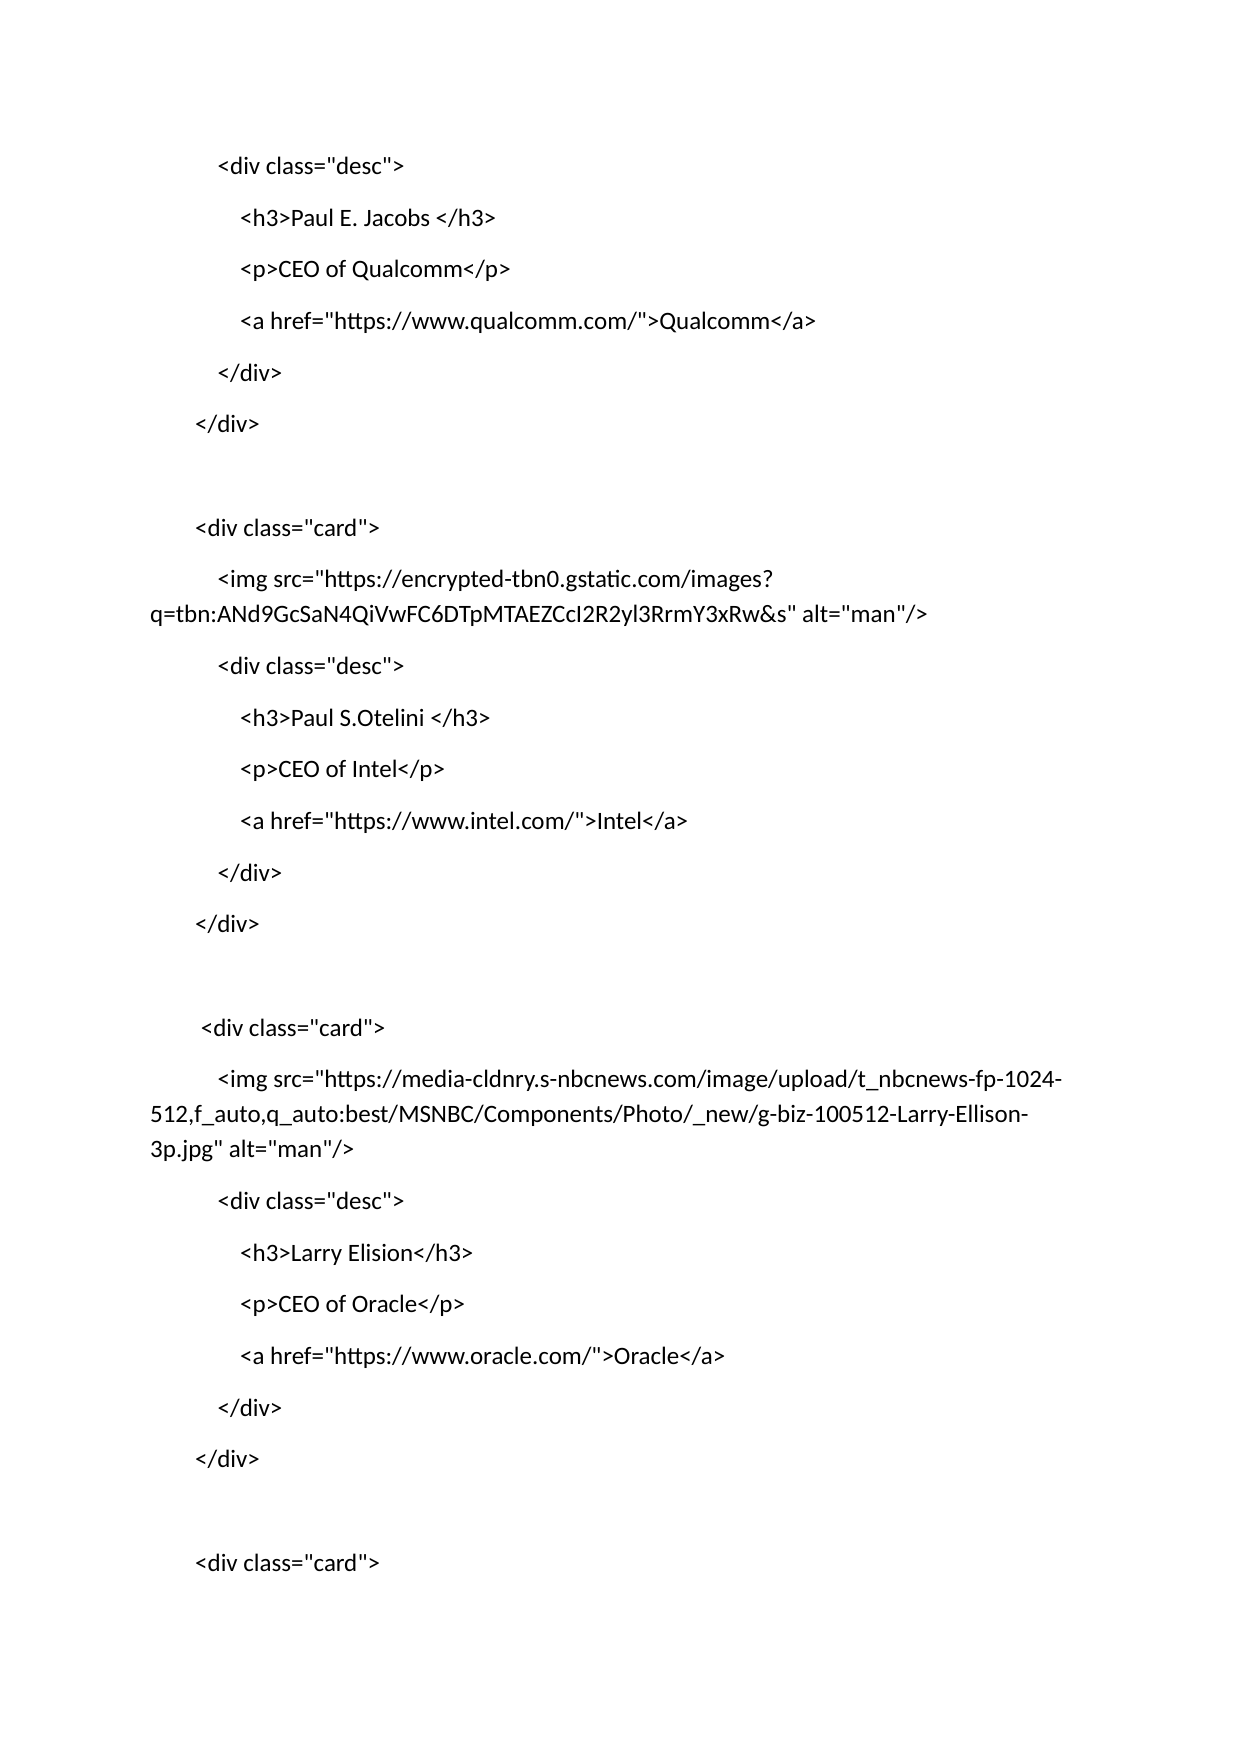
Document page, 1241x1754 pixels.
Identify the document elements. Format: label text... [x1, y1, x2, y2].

text <p>CEO of Oracle</p> [150, 1288, 1090, 1319]
text </div> [150, 357, 1090, 387]
text <img src="https://encrypted-tbn0.gstatic.com/images?q=tbn:ANd9GcSaN4QiVwFC6DTpMTAEZCcI2R2yl3RrmY3xRw&s" alt="man"/> [150, 563, 1090, 629]
text </div> [150, 857, 1090, 887]
text <div class="desc"> [150, 1185, 1090, 1216]
text <div class="card"> [150, 1547, 1090, 1577]
text </div> [150, 908, 1090, 939]
text <a href="https://www.intel.com/">Intel</a> [150, 805, 1090, 836]
text <div class="desc"> [150, 650, 1090, 681]
text <div class="desc"> [150, 150, 1090, 181]
text <h3>Paul E. Jacobs </h3> [150, 202, 1090, 232]
text <h3>Larry Elision</h3> [150, 1237, 1090, 1267]
text <a href="https://www.qualcomm.com/">Qualcomm</a> [150, 305, 1090, 336]
text <p>CEO of Intel</p> [150, 753, 1090, 784]
text <img src="https://media-cldnry.s-nbcnews.com/image/upload/t_nbcnews-fp-1024-512,f_auto,q_auto:best/MSNBC/Components/Photo/_new/g-biz-100512-Larry-Ellison-3p.jpg" alt="man"/> [150, 1063, 1090, 1164]
text </div> [150, 1443, 1090, 1474]
text <div class="card"> [150, 1012, 1090, 1042]
text <p>CEO of Qualcomm</p> [150, 253, 1090, 284]
text </div> [150, 408, 1090, 439]
text <a href="https://www.oracle.com/">Oracle</a> [150, 1340, 1090, 1371]
text </div> [150, 1392, 1090, 1422]
text <h3>Paul S.Otelini </h3> [150, 702, 1090, 732]
text <div class="card"> [150, 512, 1090, 542]
